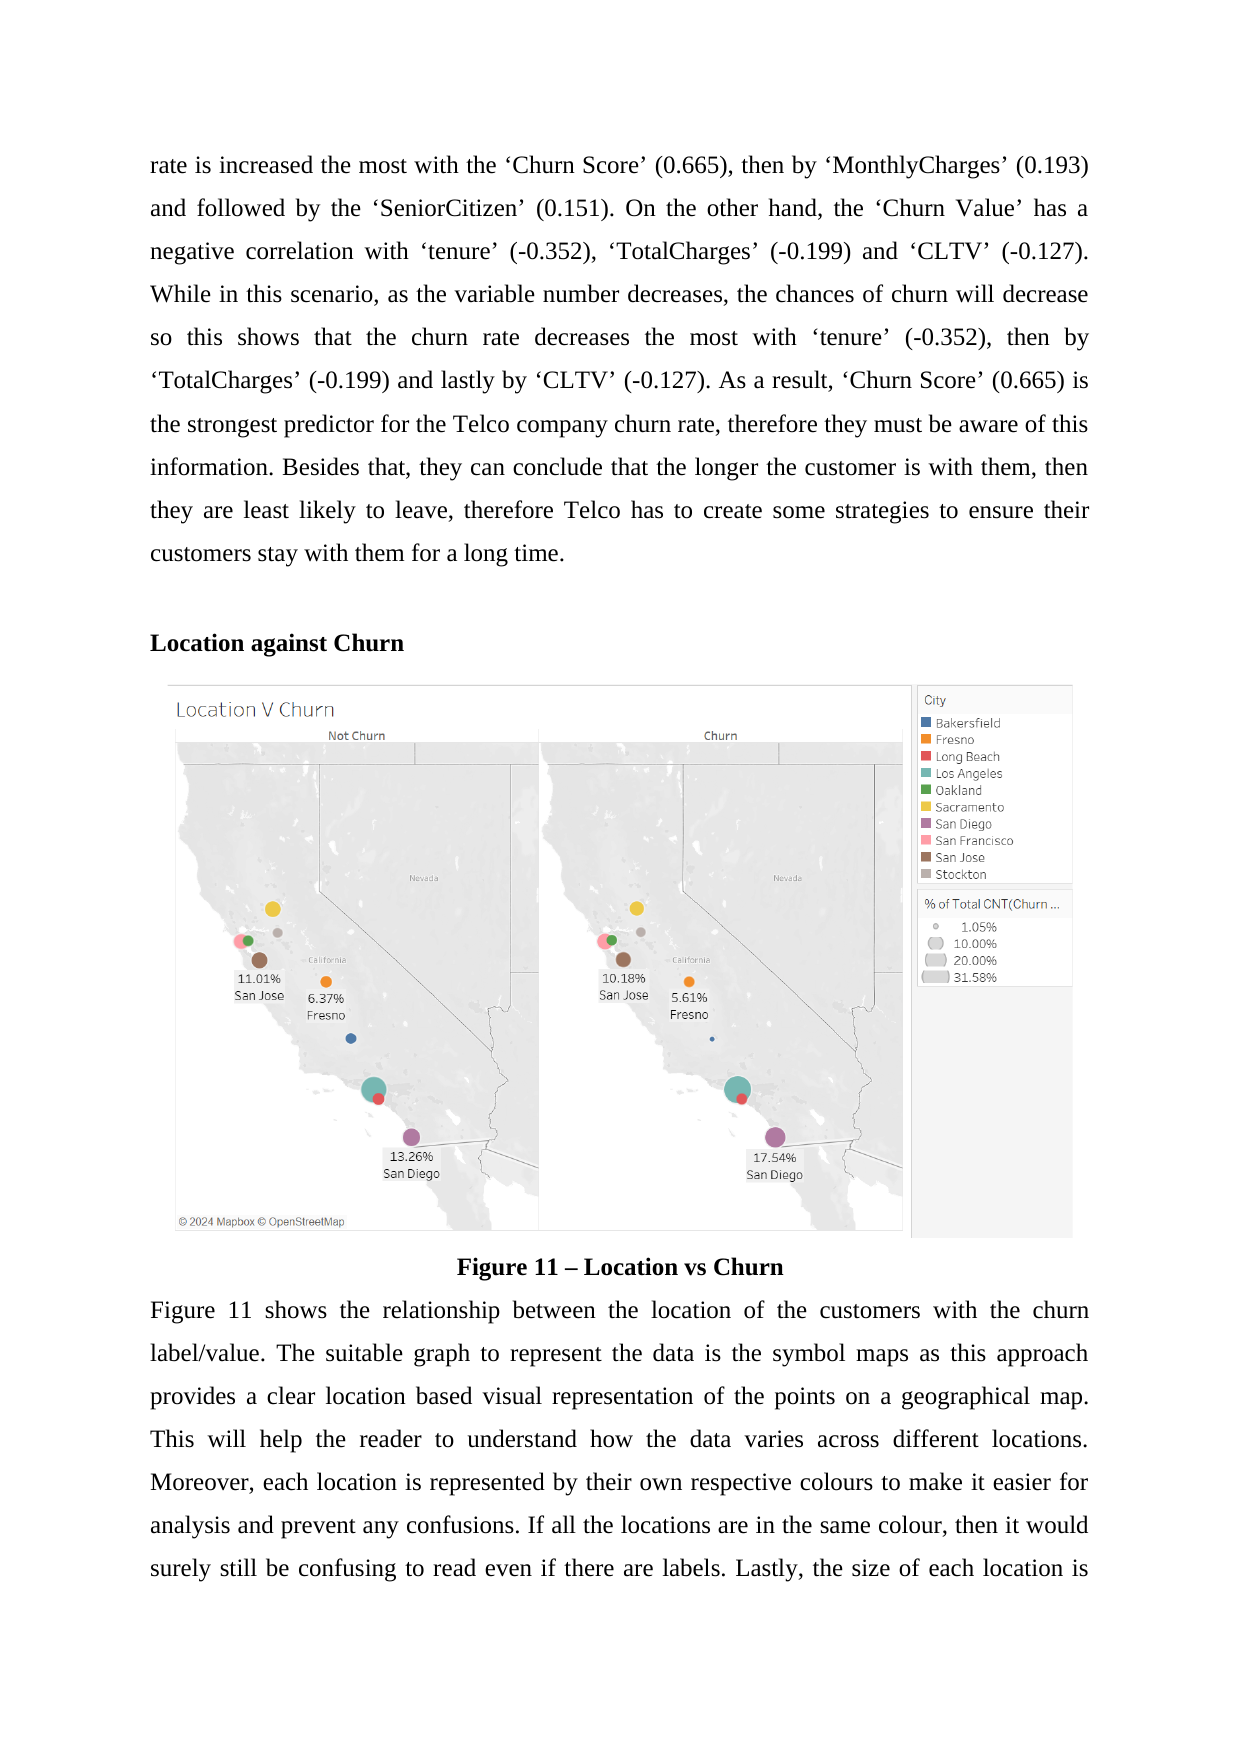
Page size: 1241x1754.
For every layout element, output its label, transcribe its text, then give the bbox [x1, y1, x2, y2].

subtitle Location against Churn [150, 628, 1090, 657]
picture [167, 684, 1073, 1238]
text Figure 11 – Location vs Churn [150, 1252, 1090, 1280]
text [150, 1295, 1090, 1582]
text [150, 150, 1090, 567]
